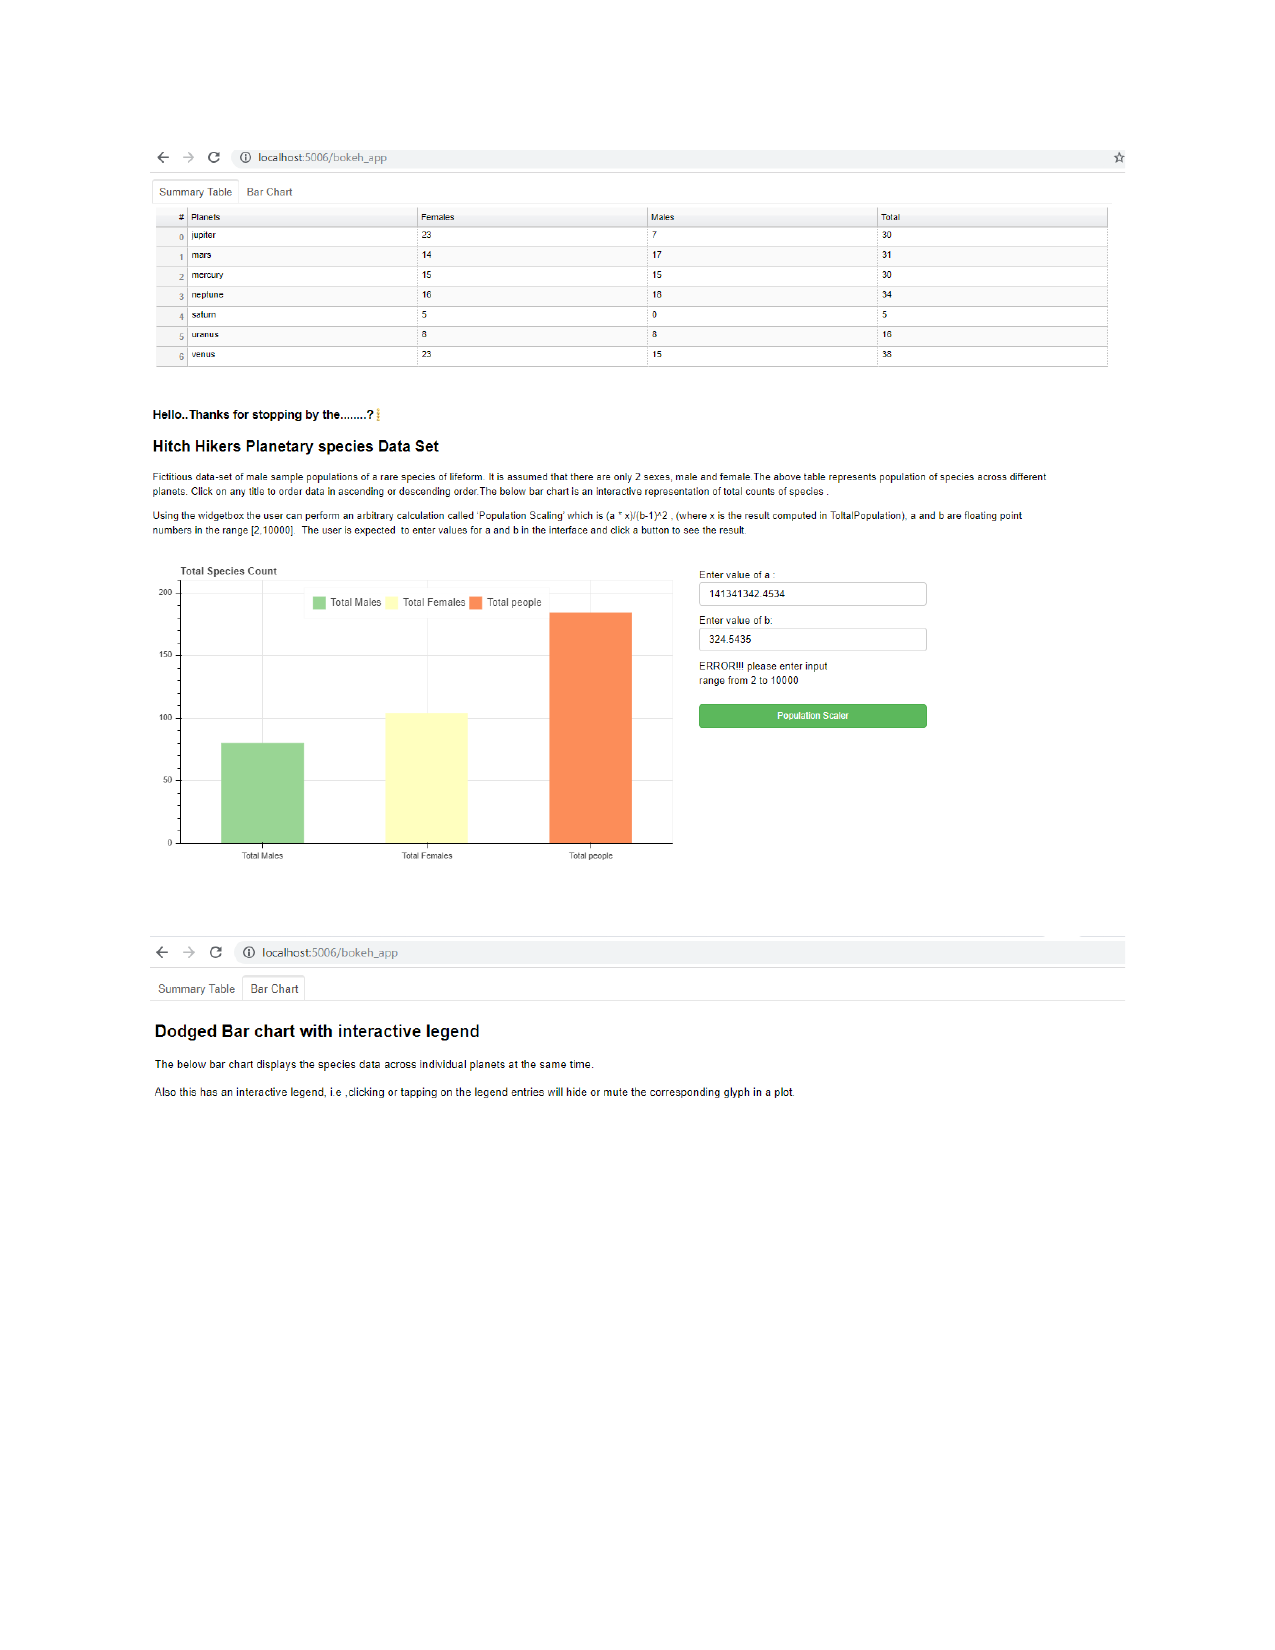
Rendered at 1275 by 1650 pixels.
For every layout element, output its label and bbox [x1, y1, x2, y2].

picture [150, 398, 1125, 871]
picture [150, 150, 1125, 380]
picture [150, 936, 1125, 1108]
